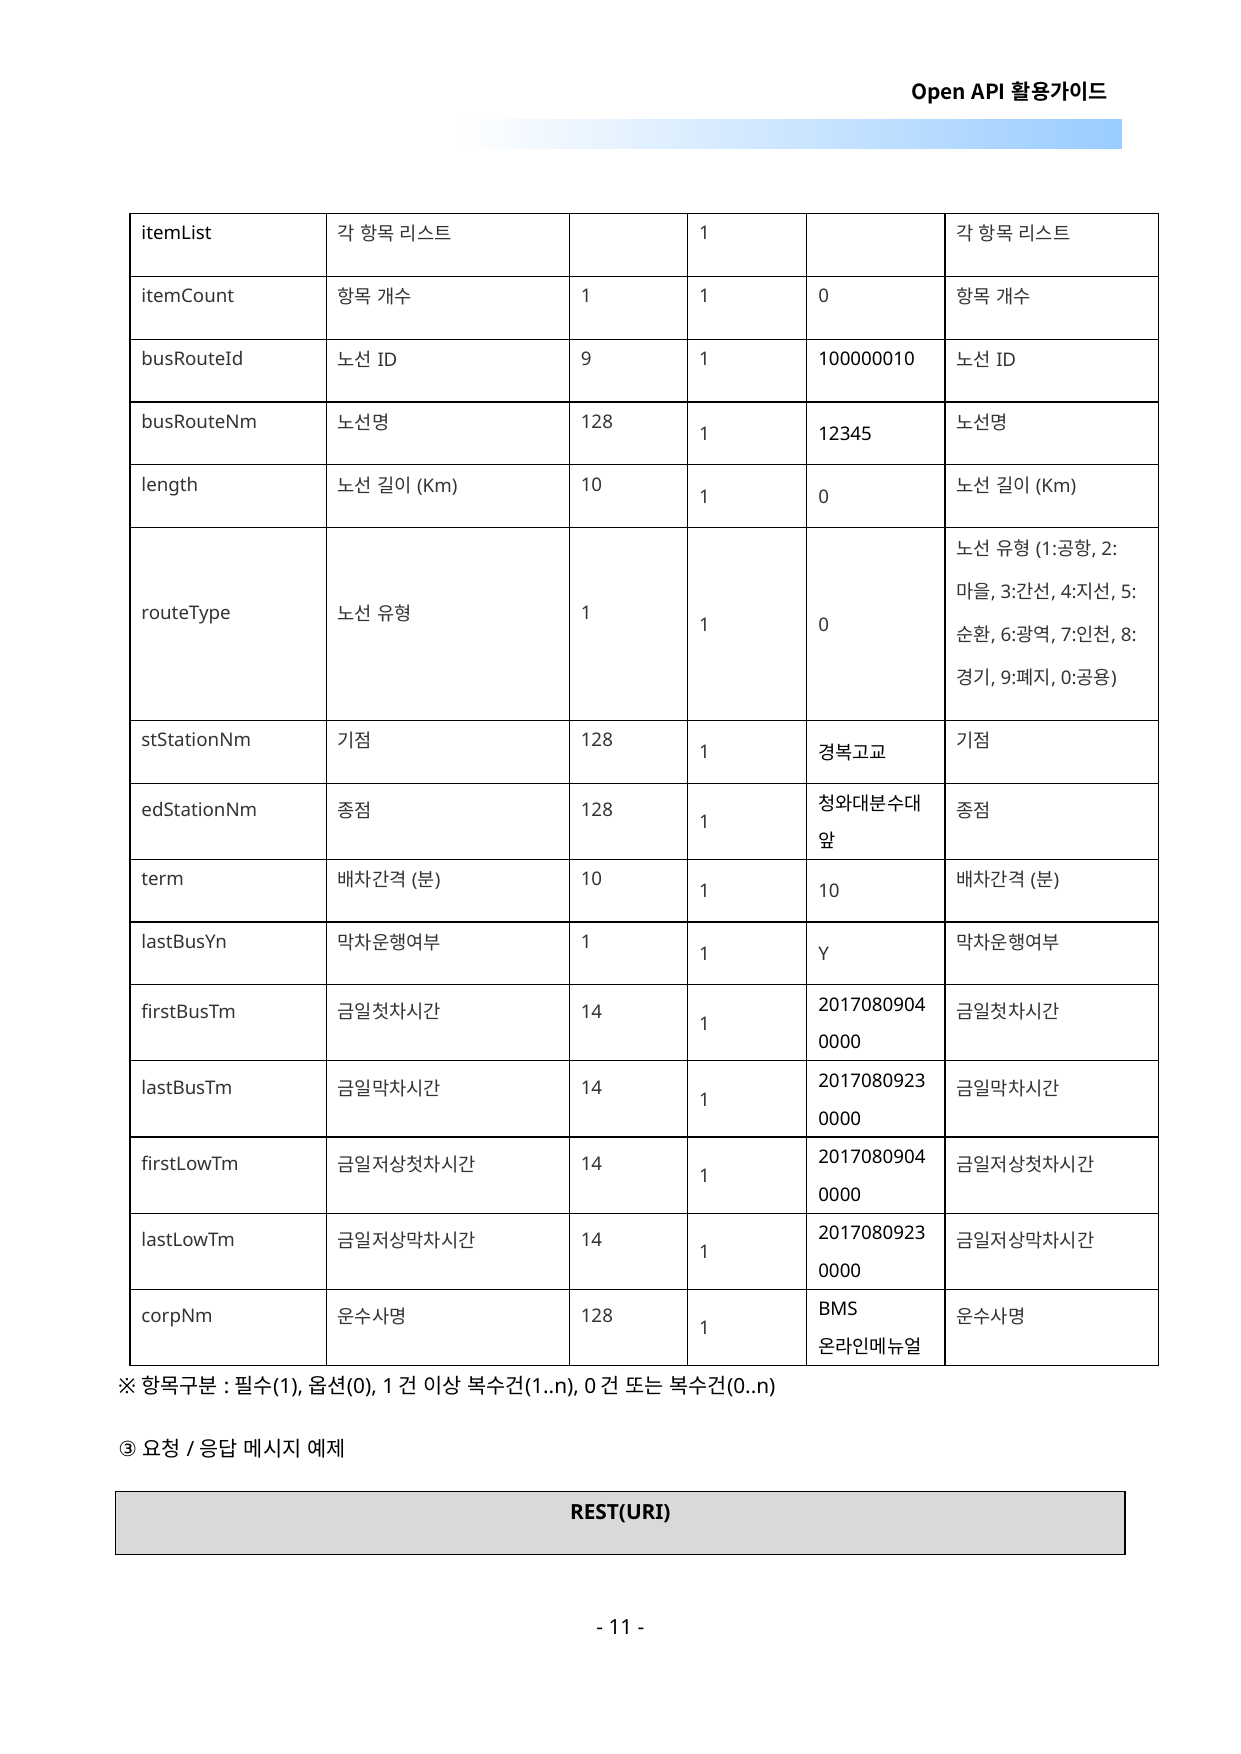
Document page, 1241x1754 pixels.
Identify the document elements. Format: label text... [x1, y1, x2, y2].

table_cell 20170809040000 [807, 985, 944, 1060]
table_cell 128 [570, 403, 687, 464]
table_cell 1 [688, 860, 806, 921]
table_cell 노선 길이 (Km) [327, 465, 569, 527]
table_cell 각 항목 리스트 [946, 214, 1158, 276]
table_cell 1 [570, 923, 687, 984]
table_cell length [131, 465, 326, 527]
table_cell 막차운행여부 [946, 923, 1158, 984]
table_cell 9 [570, 340, 687, 401]
table_cell 금일첫차시간 [327, 985, 569, 1060]
table_cell 1 [688, 1061, 806, 1136]
table_cell 128 [570, 721, 687, 782]
table_cell stStationNm [131, 721, 326, 782]
table_cell lastBusTm [131, 1061, 326, 1136]
table_cell 노선명 [946, 403, 1158, 464]
table_header REST(URI) [116, 1492, 1124, 1554]
table_cell 항목 개수 [327, 277, 569, 338]
table_cell 1 [688, 277, 806, 338]
table_cell 1 [688, 1290, 806, 1364]
text ※ 항목구분 : 필수(1), 옵션(0), 1건 이상 복수건(1..n), 0건 또는 복수건(0..n) [118, 1366, 1122, 1403]
table_cell 14 [570, 985, 687, 1060]
table_cell 1 [570, 277, 687, 338]
table_cell itemCount [131, 277, 326, 338]
table_cell routeType [131, 528, 326, 719]
table_cell 128 [570, 784, 687, 858]
table_cell 14 [570, 1138, 687, 1212]
table_cell 1 [688, 784, 806, 858]
table_cell 금일저상첫차시간 [327, 1138, 569, 1212]
table_cell busRouteNm [131, 403, 326, 464]
table_cell 20170809040000 [807, 1138, 944, 1212]
table_cell 1 [688, 465, 806, 527]
table_cell 각 항목 리스트 [327, 214, 569, 276]
table_cell 0 [807, 528, 944, 719]
table_cell Y [807, 923, 944, 984]
table_cell 금일저상막차시간 [327, 1214, 569, 1288]
table_cell 운수사명 [946, 1290, 1158, 1364]
table_cell BMS온라인메뉴얼 [807, 1290, 944, 1364]
table_cell 20170809230000 [807, 1061, 944, 1136]
table_cell 배차간격 (분) [946, 860, 1158, 921]
table_cell 1 [688, 214, 806, 276]
table_cell 10 [570, 860, 687, 921]
table_cell 1 [688, 923, 806, 984]
table_cell 노선명 [327, 403, 569, 464]
table_cell corpNm [131, 1290, 326, 1364]
table_cell 금일막차시간 [946, 1061, 1158, 1136]
table_cell 100000010 [807, 340, 944, 401]
table_cell 운수사명 [327, 1290, 569, 1364]
table_cell 0 [807, 277, 944, 338]
table_cell itemList [131, 214, 326, 276]
table_cell busRouteId [131, 340, 326, 401]
table_cell 14 [570, 1061, 687, 1136]
table_cell [807, 214, 944, 276]
table_cell 10 [807, 860, 944, 921]
table_cell 금일막차시간 [327, 1061, 569, 1136]
table_cell 1 [688, 1138, 806, 1212]
table_cell firstLowTm [131, 1138, 326, 1212]
table_cell firstBusTm [131, 985, 326, 1060]
table_cell 128 [570, 1290, 687, 1364]
subtitle 요청 / 응답 메시지 예제 [118, 1428, 1122, 1466]
table_cell 기점 [946, 721, 1158, 782]
table_cell 항목 개수 [946, 277, 1158, 338]
table_cell 금일저상첫차시간 [946, 1138, 1158, 1212]
table_cell 노선 길이 (Km) [946, 465, 1158, 527]
table_cell [570, 214, 687, 276]
table_cell 기점 [327, 721, 569, 782]
table_cell 노선 ID [327, 340, 569, 401]
table_cell term [131, 860, 326, 921]
table_cell 청와대분수대앞 [807, 784, 944, 858]
table_cell 종점 [946, 784, 1158, 858]
table_cell 1 [688, 340, 806, 401]
table_cell 12345 [807, 403, 944, 464]
table_cell 14 [570, 1214, 687, 1288]
table_cell lastBusYn [131, 923, 326, 984]
table_cell 20170809230000 [807, 1214, 944, 1288]
table_cell 노선 유형 (1:공항, 2:마을, 3:간선, 4:지선, 5:순환, 6:광역, 7:인천, 8:경기, 9:폐지, 0:공용) [946, 528, 1158, 719]
table_cell 막차운행여부 [327, 923, 569, 984]
table_cell 1 [688, 1214, 806, 1288]
table_cell 10 [570, 465, 687, 527]
table_cell 0 [807, 465, 944, 527]
table_cell edStationNm [131, 784, 326, 858]
table_cell 1 [688, 721, 806, 782]
table_cell 배차간격 (분) [327, 860, 569, 921]
table_cell 1 [688, 985, 806, 1060]
table_cell 1 [570, 528, 687, 719]
table_cell 금일저상막차시간 [946, 1214, 1158, 1288]
table_cell 노선 ID [946, 340, 1158, 401]
table_cell 금일첫차시간 [946, 985, 1158, 1060]
table_cell 1 [688, 528, 806, 719]
table_cell lastLowTm [131, 1214, 326, 1288]
table_cell 1 [688, 403, 806, 464]
table_cell 노선 유형 [327, 528, 569, 719]
table_cell 경복고교 [807, 721, 944, 782]
table_cell 종점 [327, 784, 569, 858]
